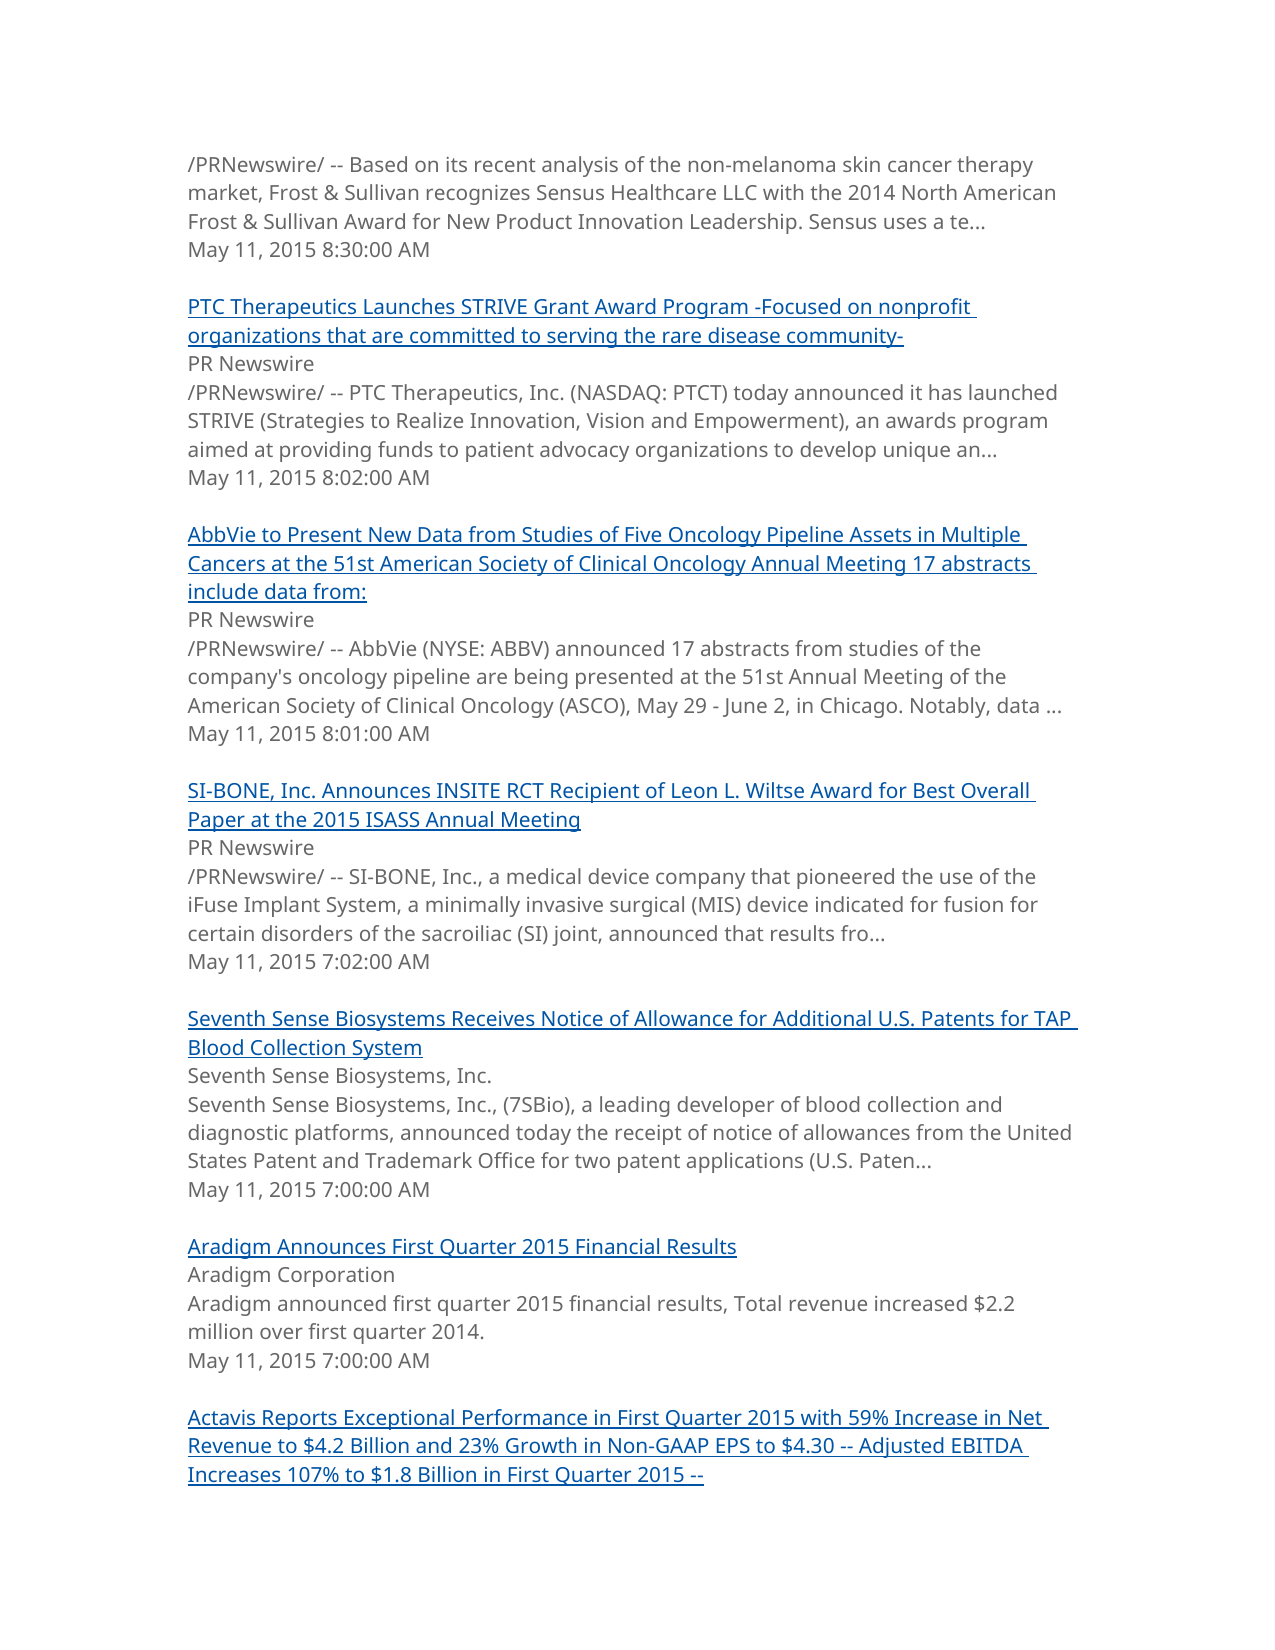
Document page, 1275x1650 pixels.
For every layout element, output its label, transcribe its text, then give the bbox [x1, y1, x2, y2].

text PR Newswire [187, 349, 1087, 378]
text PR Newswire [187, 606, 1087, 634]
text Seventh Sense Biosystems Receives Notice of Allowance for Additional U.S. Patents for TAP Blood Collection System [187, 1004, 1087, 1061]
text /PRNewswire/ -- PTC Therapeutics, Inc. (NASDAQ: PTCT) today announced it has launched STRIVE (Strategies to Realize Innovation, Vision and Empowerment), an awards program aimed at providing funds to patient advocacy organizations to develop unique an... [187, 378, 1087, 463]
text May 11, 2015 7:00:00 AM [187, 1346, 1087, 1374]
text May 11, 2015 7:00:00 AM [187, 1175, 1087, 1203]
text Aradigm Corporation [187, 1261, 1087, 1289]
text May 11, 2015 7:02:00 AM [187, 947, 1087, 976]
text /PRNewswire/ -- Based on its recent analysis of the non-melanoma skin cancer therapy market, Frost & Sullivan recognizes Sensus Healthcare LLC with the 2014 North American Frost & Sullivan Award for New Product Innovation Leadership. Sensus uses a te... [187, 150, 1087, 235]
text Aradigm announced first quarter 2015 financial results, Total revenue increased $2.2 million over first quarter 2014. [187, 1289, 1087, 1346]
text May 11, 2015 8:30:00 AM [187, 235, 1087, 264]
text Aradigm Announces First Quarter 2015 Financial Results [187, 1232, 1087, 1261]
text PR Newswire [187, 833, 1087, 862]
text May 11, 2015 8:02:00 AM [187, 463, 1087, 492]
text Seventh Sense Biosystems, Inc. [187, 1061, 1087, 1090]
text Actavis Reports Exceptional Performance in First Quarter 2015 with 59% Increase in Net Revenue to $4.2 Billion and 23% Growth in Non-GAAP EPS to $4.30 -- Adjusted EBITDA Increases 107% to $1.8 Billion in First Quarter 2015 -- [187, 1403, 1087, 1488]
text /PRNewswire/ -- SI-BONE, Inc., a medical device company that pioneered the use of the iFuse Implant System, a minimally invasive surgical (MIS) device indicated for fusion for certain disorders of the sacroiliac (SI) joint, announced that results fro... [187, 862, 1087, 947]
text SI-BONE, Inc. Announces INSITE RCT Recipient of Leon L. Wiltse Award for Best Overall Paper at the 2015 ISASS Annual Meeting [187, 777, 1087, 833]
text PTC Therapeutics Launches STRIVE Grant Award Program -Focused on nonprofit organizations that are committed to serving the rare disease community- [187, 292, 1087, 349]
text Seventh Sense Biosystems, Inc., (7SBio), a leading developer of blood collection and diagnostic platforms, announced today the receipt of notice of allowances from the United States Patent and Trademark Office for two patent applications (U.S. Paten... [187, 1090, 1087, 1175]
text AbbVie to Present New Data from Studies of Five Oncology Pipeline Assets in Multiple Cancers at the 51st American Society of Clinical Oncology Annual Meeting 17 abstracts include data from: [187, 520, 1087, 606]
text May 11, 2015 8:01:00 AM [187, 719, 1087, 748]
text /PRNewswire/ -- AbbVie (NYSE: ABBV) announced 17 abstracts from studies of the company's oncology pipeline are being presented at the 51st Annual Meeting of the American Society of Clinical Oncology (ASCO), May 29 - June 2, in Chicago. Notably, data ... [187, 634, 1087, 719]
